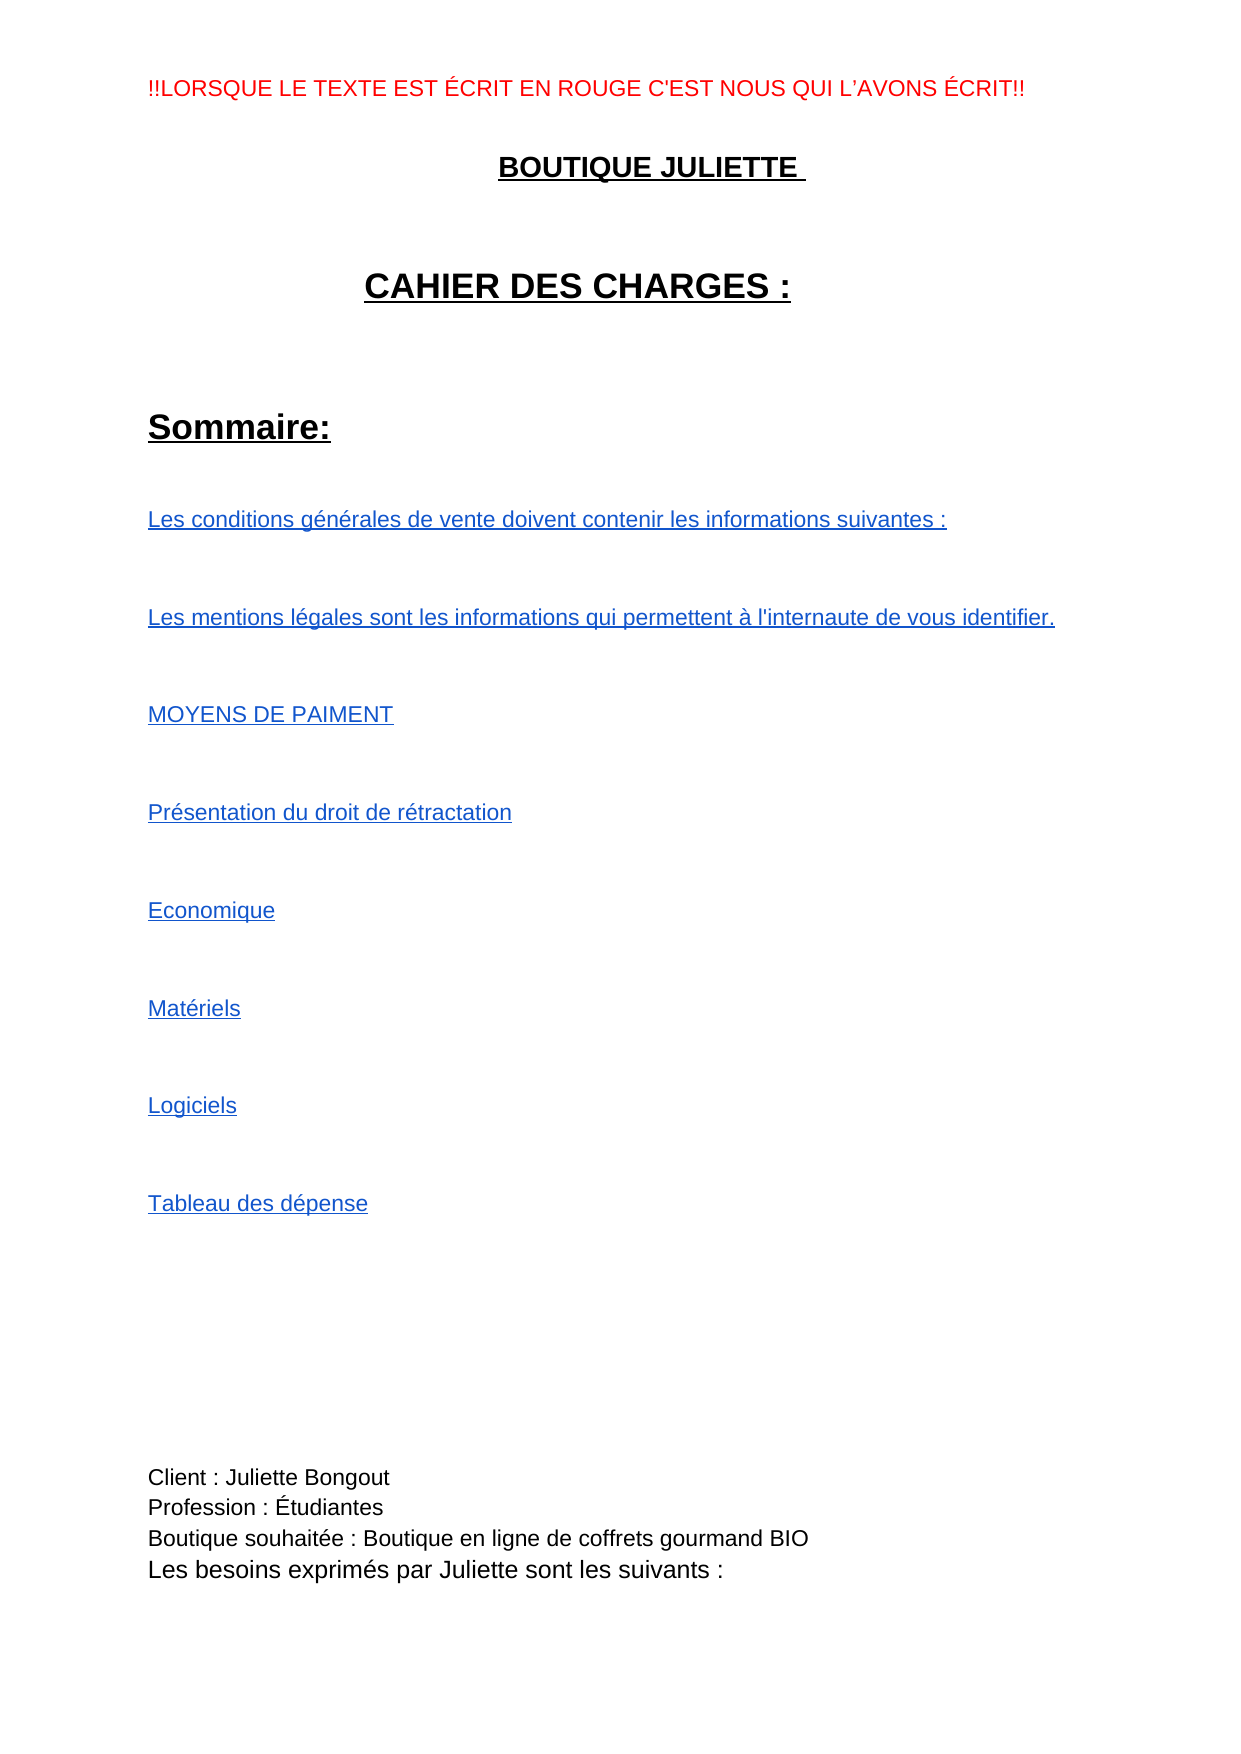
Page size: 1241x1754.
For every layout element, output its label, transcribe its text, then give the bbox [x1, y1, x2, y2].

text Client : Juliette Bongout [148, 1464, 1195, 1491]
text BOUTIQUE JULIETTE [148, 150, 1195, 183]
text Boutique souhaitée : Boutique en ligne de coffrets gourmand BIO [148, 1524, 1195, 1551]
text CAHIER DES CHARGES : [148, 266, 1195, 306]
text Les besoins exprimés par Juliette sont les suivants : [148, 1555, 1195, 1583]
text Profession : Étudiantes [148, 1494, 1195, 1521]
text Sommaire: [148, 406, 1195, 447]
